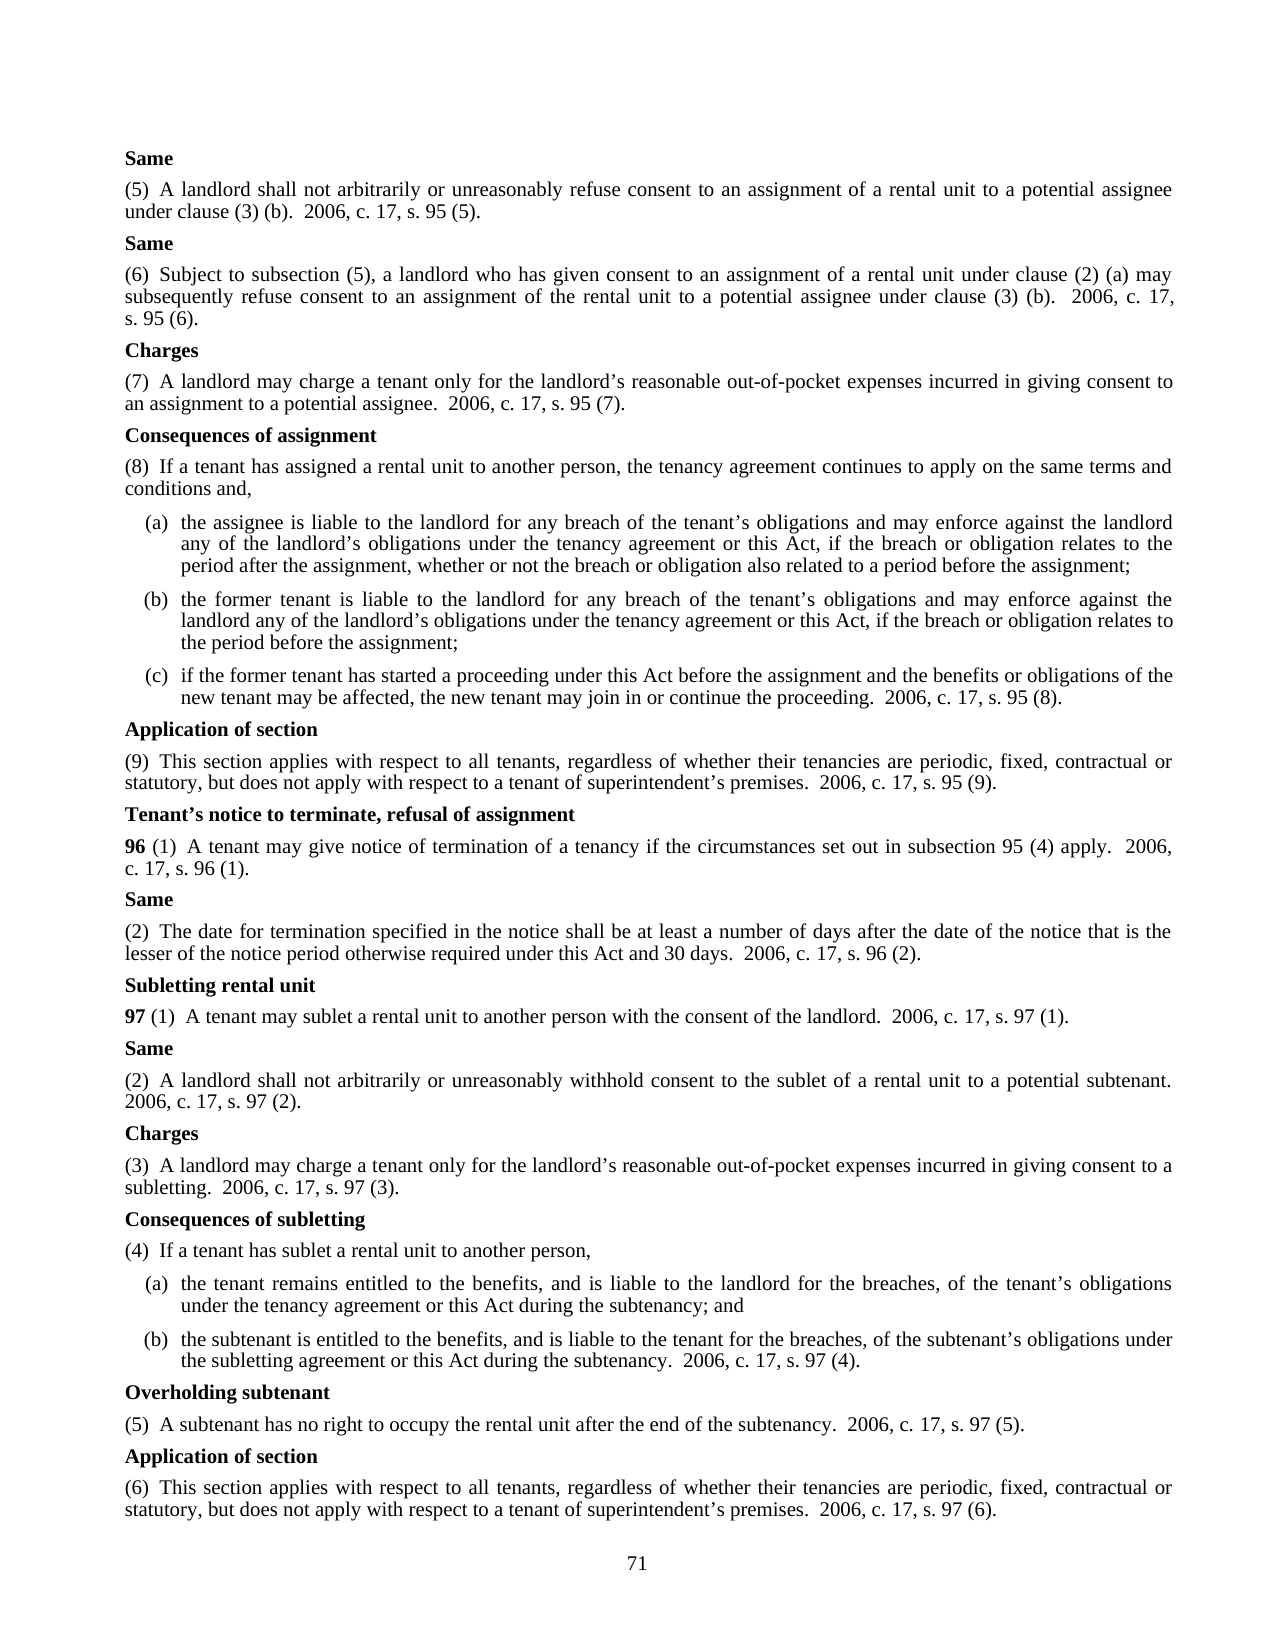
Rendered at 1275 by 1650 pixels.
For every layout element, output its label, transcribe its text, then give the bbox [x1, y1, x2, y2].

text (3) A landlord may charge a tenant only for the landlord’s reasonable out-of-pocket expenses incurred in giving consent to a subletting. 2006, c. 17, s. 97 (3). [124, 1155, 1174, 1198]
text (2) The date for termination specified in the notice shall be at least a number of days after the date of the notice that is the lesser of the notice period otherwise required under this Act and 30 days. 2006, c. 17, s. 96 (2). [124, 921, 1174, 964]
text (4) If a tenant has sublet a rental unit to another person, [124, 1240, 1174, 1262]
text Application of section [124, 1448, 1174, 1467]
text Overholding subtenant [124, 1384, 1174, 1403]
text Same [124, 1041, 1174, 1059]
text Same [124, 892, 1174, 911]
text (5) A landlord shall not arbitrarily or unreasonably refuse consent to an assignment of a rental unit to a potential assignee under clause (3) (b). 2006, c. 17, s. 95 (5). [124, 179, 1174, 223]
text (c) if the former tenant has started a proceeding under this Act before the assignment and the benefits or obligations of the new tenant may be affected, the new tenant may join in or continue the proceeding. 2006, c. 17, s. 95 (8). [124, 665, 1174, 709]
text Same [124, 150, 1174, 169]
text (6) Subject to subsection (5), a landlord who has given consent to an assignment of a rental unit under clause (2) (a) may subsequently refuse consent to an assignment of the rental unit to a potential assignee under clause (3) (b). 2006, c. 17, s. 95 (6). [124, 264, 1174, 330]
text Charges [124, 1126, 1174, 1144]
text (5) A subtenant has no right to occupy the rental unit after the end of the subtenancy. 2006, c. 17, s. 97 (5). [124, 1414, 1174, 1436]
text (a) the tenant remains entitled to the benefits, and is liable to the landlord for the breaches, of the tenant’s obligations under the tenancy agreement or this Act during the subtenancy; and [124, 1273, 1174, 1317]
text (6) This section applies with respect to all tenants, regardless of whether their tenancies are periodic, fixed, contractual or statutory, but does not apply with respect to a tenant of superintendent’s premises. 2006, c. 17, s. 97 (6). [124, 1477, 1174, 1521]
text (7) A landlord may charge a tenant only for the landlord’s reasonable out-of-pocket expenses incurred in giving consent to an assignment to a potential assignee. 2006, c. 17, s. 95 (7). [124, 371, 1174, 415]
text Consequences of subletting [124, 1211, 1174, 1230]
text (b) the subtenant is entitled to the benefits, and is liable to the tenant for the breaches, of the subtenant’s obligations under the subletting agreement or this Act during the subtenancy. 2006, c. 17, s. 97 (4). [124, 1328, 1174, 1372]
text Tenant’s notice to terminate, refusal of assignment [124, 807, 1174, 825]
text Charges [124, 342, 1174, 361]
text (a) the assignee is liable to the landlord for any breach of the tenant’s obligations and may enforce against the landlord any of the landlord’s obligations under the tenancy agreement or this Act, if the breach or obligation relates to the period after the assignment, whether or not the breach or obligation also related to a period before the assignment; [124, 512, 1174, 577]
text (b) the former tenant is liable to the landlord for any breach of the tenant’s obligations and may enforce against the landlord any of the landlord’s obligations under the tenancy agreement or this Act, if the breach or obligation relates to the period before the assignment; [124, 588, 1174, 654]
text (9) This section applies with respect to all tenants, regardless of whether their tenancies are periodic, fixed, contractual or statutory, but does not apply with respect to a tenant of superintendent’s premises. 2006, c. 17, s. 95 (9). [124, 751, 1174, 794]
text (8) If a tenant has assigned a rental unit to another person, the tenancy agreement continues to apply on the same terms and conditions and, [124, 457, 1174, 500]
text Application of section [124, 721, 1174, 740]
text (2) A landlord shall not arbitrarily or unreasonably withhold consent to the sublet of a rental unit to a potential subtenant. 2006, c. 17, s. 97 (2). [124, 1070, 1174, 1113]
text 96 (1) A tenant may give notice of termination of a tenancy if the circumstances set out in subsection 95 (4) apply. 2006, c. 17, s. 96 (1). [124, 836, 1174, 879]
text 97 (1) A tenant may sublet a rental unit to another person with the consent of the landlord. 2006, c. 17, s. 97 (1). [124, 1006, 1174, 1028]
text Same [124, 235, 1174, 254]
text Subletting rental unit [124, 977, 1174, 996]
text Consequences of assignment [124, 427, 1174, 446]
